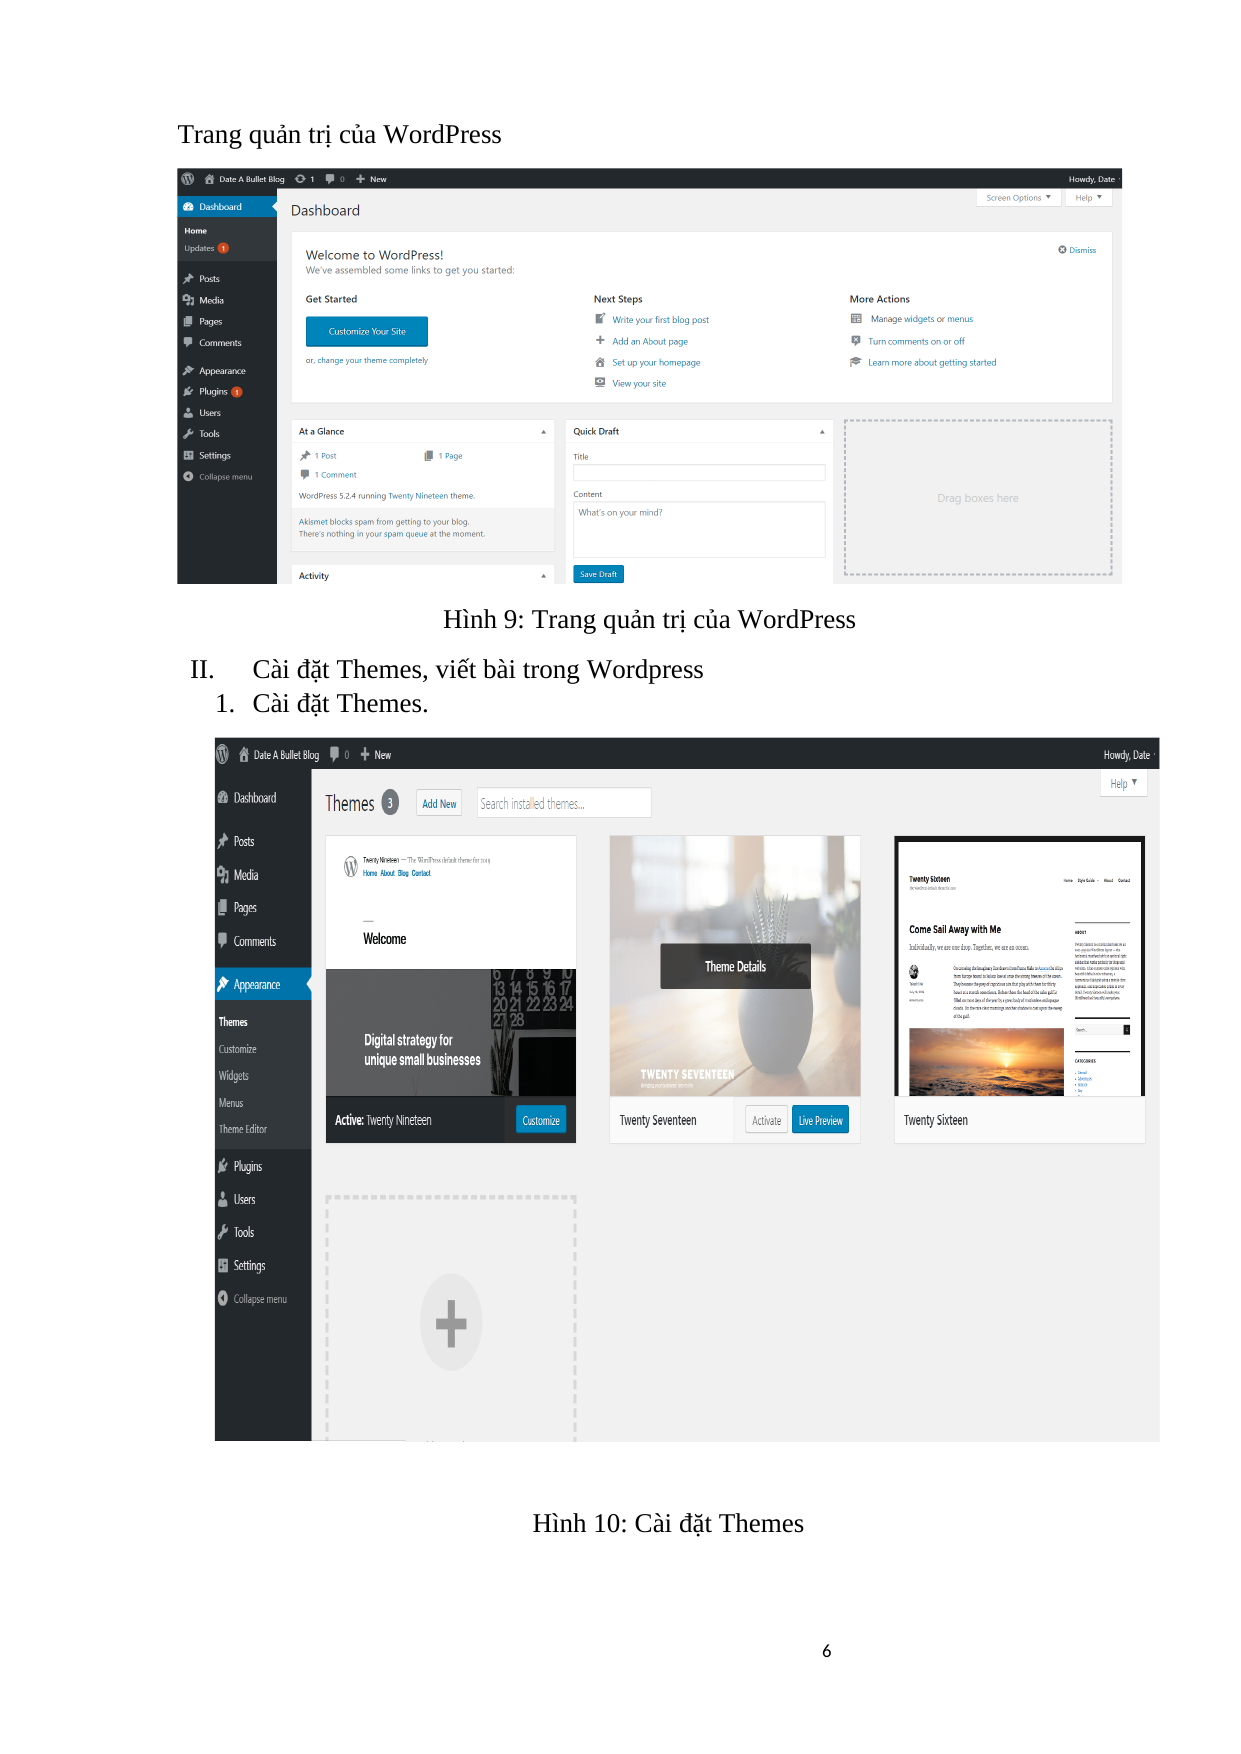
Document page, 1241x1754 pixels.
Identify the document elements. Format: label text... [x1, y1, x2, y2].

text Hình 10: Cài đặt Themes [215, 1508, 1122, 1539]
picture [214, 736, 1160, 1442]
picture [184, 203, 193, 210]
list Cài đặt Themes, viết bài trong Wordpress [215, 653, 1122, 684]
text Hình 9: Trang quản trị của WordPress [177, 603, 1122, 634]
picture [177, 168, 1123, 584]
text Trang quản trị của WordPress [177, 118, 1122, 149]
list Cài đặt Themes. [215, 687, 1122, 718]
picture [218, 978, 227, 991]
